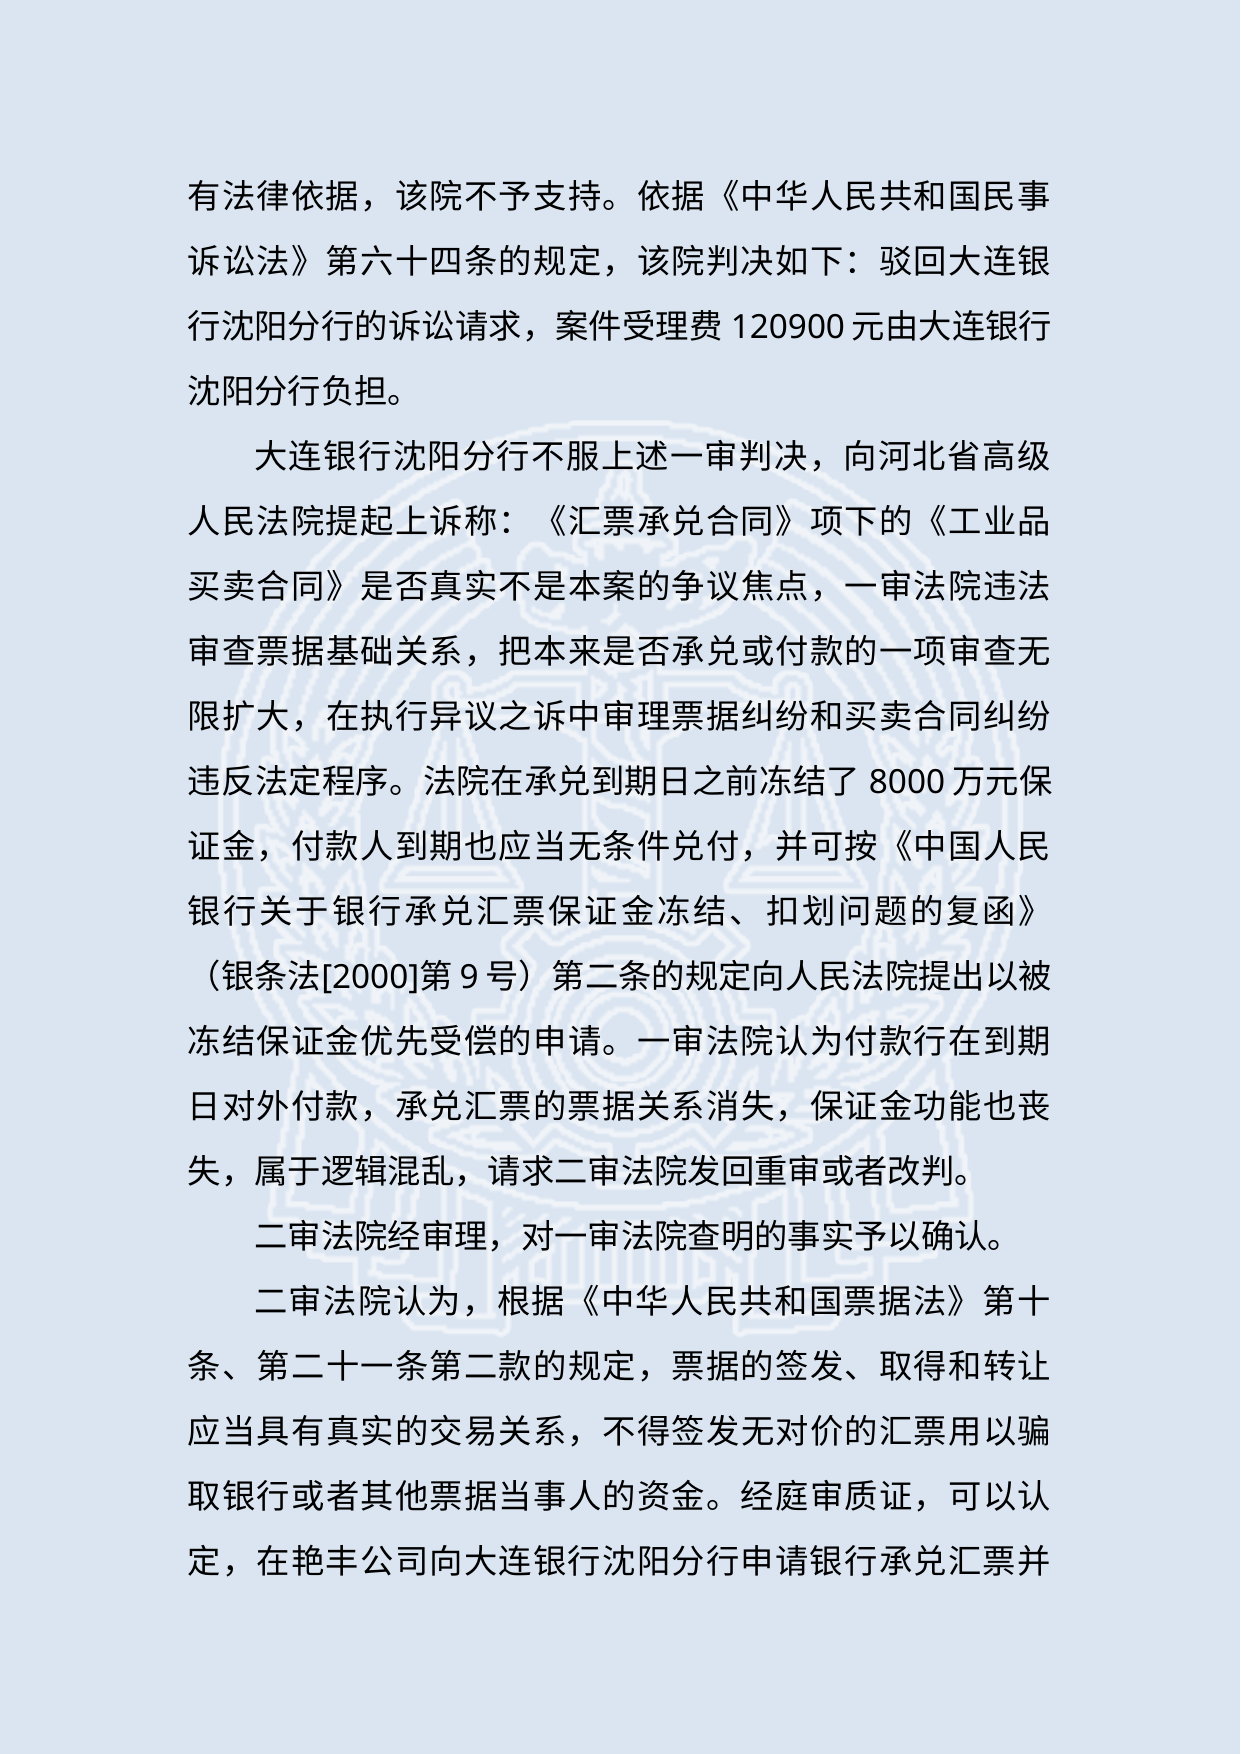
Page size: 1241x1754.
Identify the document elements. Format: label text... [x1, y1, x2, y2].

text 大连银行沈阳分行不服上述一审判决，向河北省高级人民法院提起上诉称：《汇票承兑合同》项下的《工业品买卖合同》是否真实不是本案的争议焦点，一审法院违法审查票据基础关系，把本来是否承兑或付款的一项审查无限扩大，在执行异议之诉中审理票据纠纷和买卖合同纠纷，违反法定程序。法院在承兑到期日之前冻结了8000万元保证金，付款人到期也应当无条件兑付，并可按《中国人民银行关于银行承兑汇票保证金冻结、扣划问题的复函》（银条法[2000]第9号）第二条的规定向人民法院提出以被冻结保证金优先受偿的申请。一审法院认为付款行在到期日对外付款，承兑汇票的票据关系消失，保证金功能也丧失，属于逻辑混乱，请求二审法院发回重审或者改判。 [187, 422, 1053, 1202]
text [187, 1267, 1053, 1592]
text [187, 162, 1053, 422]
text 二审法院经审理，对一审法院查明的事实予以确认。 [187, 1202, 1053, 1267]
